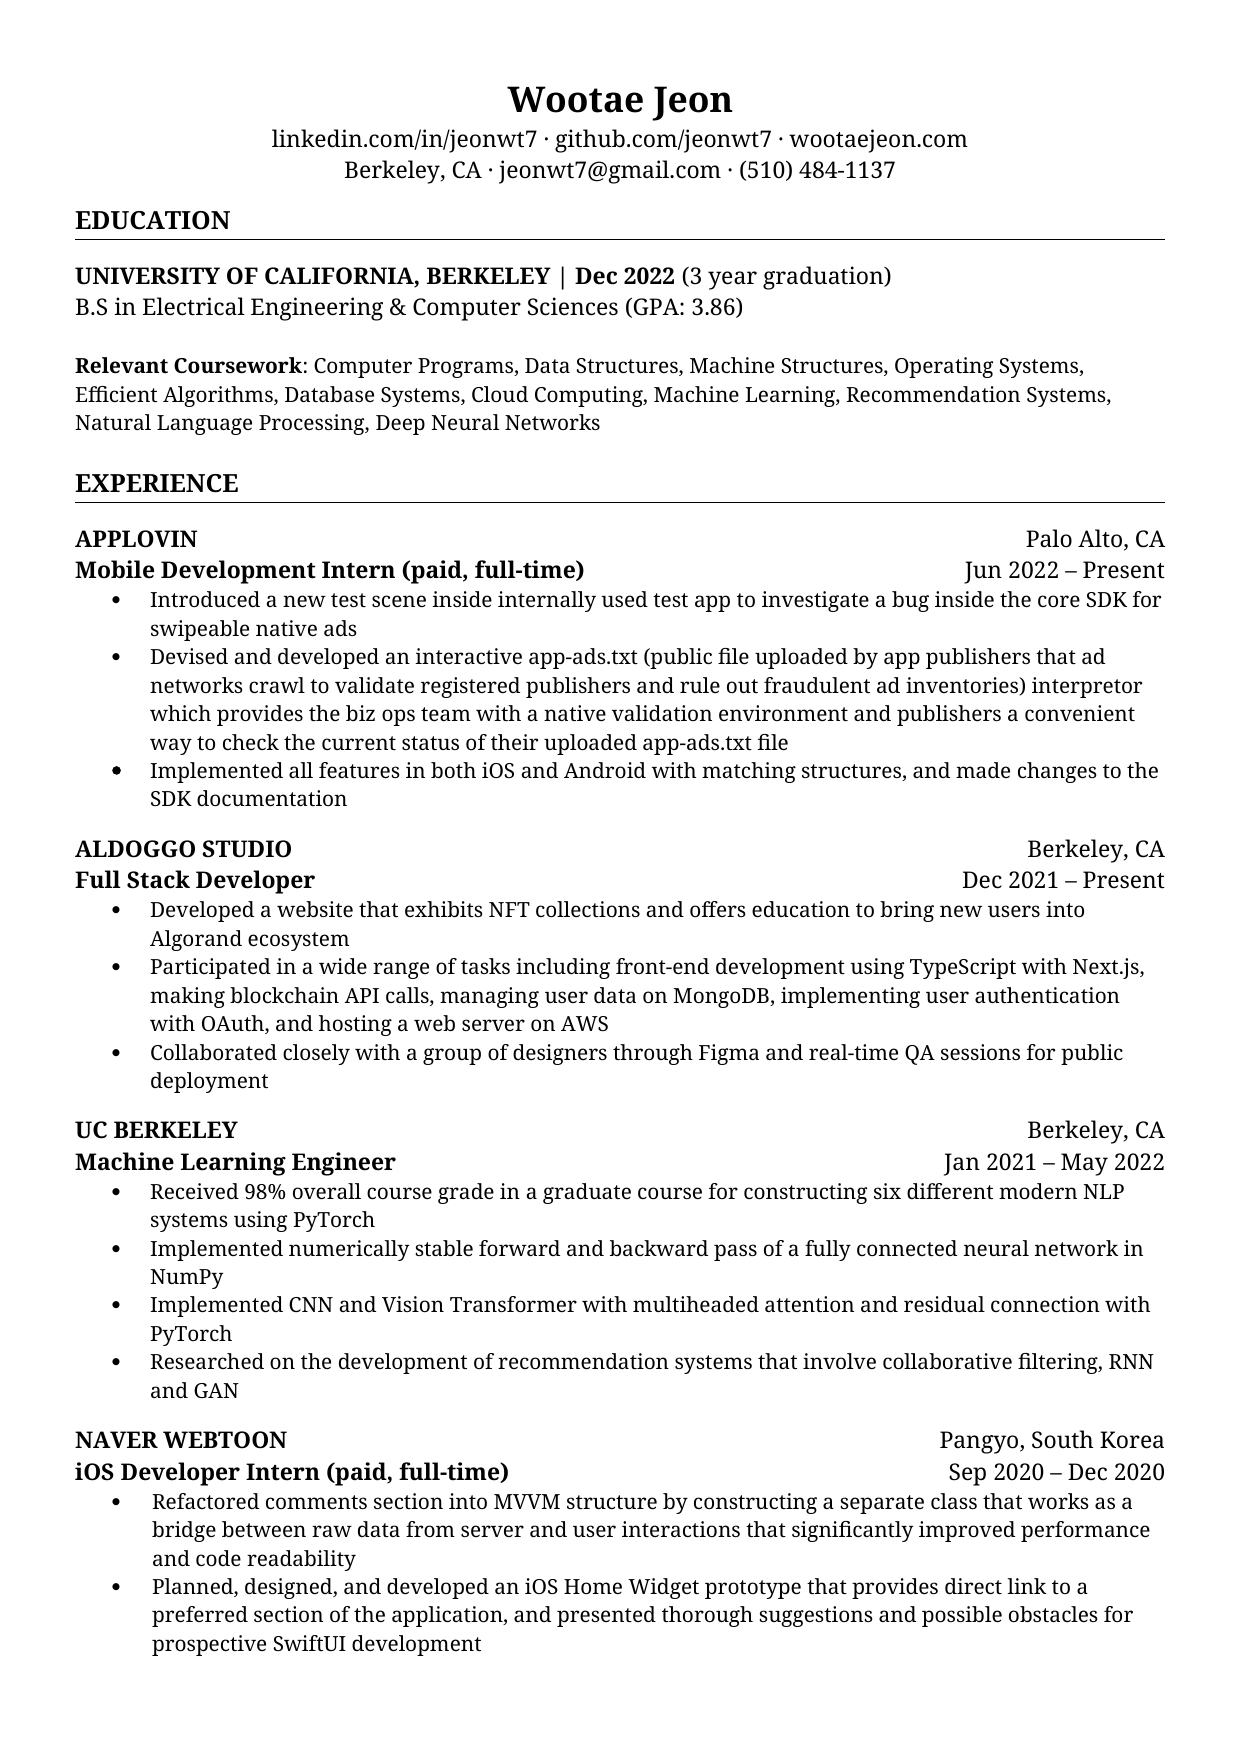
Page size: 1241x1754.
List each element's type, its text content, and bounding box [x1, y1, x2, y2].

text ALDOGGO STUDIO Berkeley, CA [75, 833, 1165, 864]
list Received 98% overall course grade in a graduate course for constructing six different modern NLP systems using PyTorch [112, 1177, 1165, 1234]
list Implemented all features in both iOS and Android with matching structures, and made changes to the SDK documentation [112, 756, 1165, 813]
text UC BERKELEY Berkeley, CA [75, 1114, 1165, 1146]
text Relevant Coursework: Computer Programs, Data Structures, Machine Structures, Operating Systems, Efficient Algorithms, Database Systems, Cloud Computing, Machine Learning, Recommendation Systems, Natural Language Processing, Deep Neural Networks [75, 351, 1165, 437]
text APPLOVIN Palo Alto, CA [75, 523, 1165, 554]
list Implemented numerically stable forward and backward pass of a fully connected neural network in NumPy [112, 1234, 1165, 1291]
text Berkeley, CA · jeonwt7@gmail.com · (510) 484-1137 [75, 154, 1165, 186]
list Planned, designed, and developed an iOS Home Widget prototype that provides direct link to a preferred section of the application, and presented thorough suggestions and possible obstacles for prospective SwiftUI development [112, 1572, 1165, 1657]
list Implemented CNN and Vision Transformer with multiheaded attention and residual connection with PyTorch [112, 1291, 1165, 1347]
list Researched on the development of recommendation systems that involve collaborative filtering, RNN and GAN [112, 1347, 1165, 1404]
text NAVER WEBTOON Pangyo, South Korea [75, 1424, 1165, 1456]
text linkedin.com/in/jeonwt7 · github.com/jeonwt7 · wootaejeon.com [75, 123, 1165, 154]
text EDUCATION [75, 202, 1165, 239]
text UNIVERSITY OF CALIFORNIA, BERKELEY | Dec 2022 (3 year graduation) [75, 260, 1165, 291]
text B.S in Electrical Engineering & Computer Sciences (GPA: 3.86) [75, 291, 1165, 323]
list Devised and developed an interactive app-ads.txt (public file uploaded by app publishers that ad networks crawl to validate registered publishers and rule out fraudulent ad inventories) interpretor which provides the biz ops team with a native validation environment and publishers a convenient way to check the current status of their uploaded app-ads.txt file [112, 642, 1165, 756]
text Wootae Jeon [75, 75, 1165, 123]
list Collaborated closely with a group of designers through Figma and real-time QA sessions for public deployment [112, 1038, 1165, 1094]
list Participated in a wide range of tasks including front-end development using TypeScript with Next.js, making blockchain API calls, managing user data on MongoDB, implementing user authentication with OAuth, and hosting a web server on AWS [112, 952, 1165, 1038]
list Developed a website that exhibits NFT collections and offers education to bring new users into Algorand ecosystem [112, 895, 1165, 952]
list Introduced a new test scene inside internally used test app to investigate a bug inside the core SDK for swipeable native ads [112, 586, 1165, 642]
text iOS Developer Intern (paid, full-time) Sep 2020 – Dec 2020 [75, 1456, 1165, 1487]
text EXPERIENCE [75, 465, 1165, 502]
text Mobile Development Intern (paid, full-time) Jun 2022 – Present [75, 554, 1165, 586]
text Full Stack Developer Dec 2021 – Present [75, 864, 1165, 895]
list Refactored comments section into MVVM structure by constructing a separate class that works as a bridge between raw data from server and user interactions that significantly improved performance and code readability [112, 1487, 1165, 1572]
text Machine Learning Engineer Jan 2021 – May 2022 [75, 1146, 1165, 1177]
